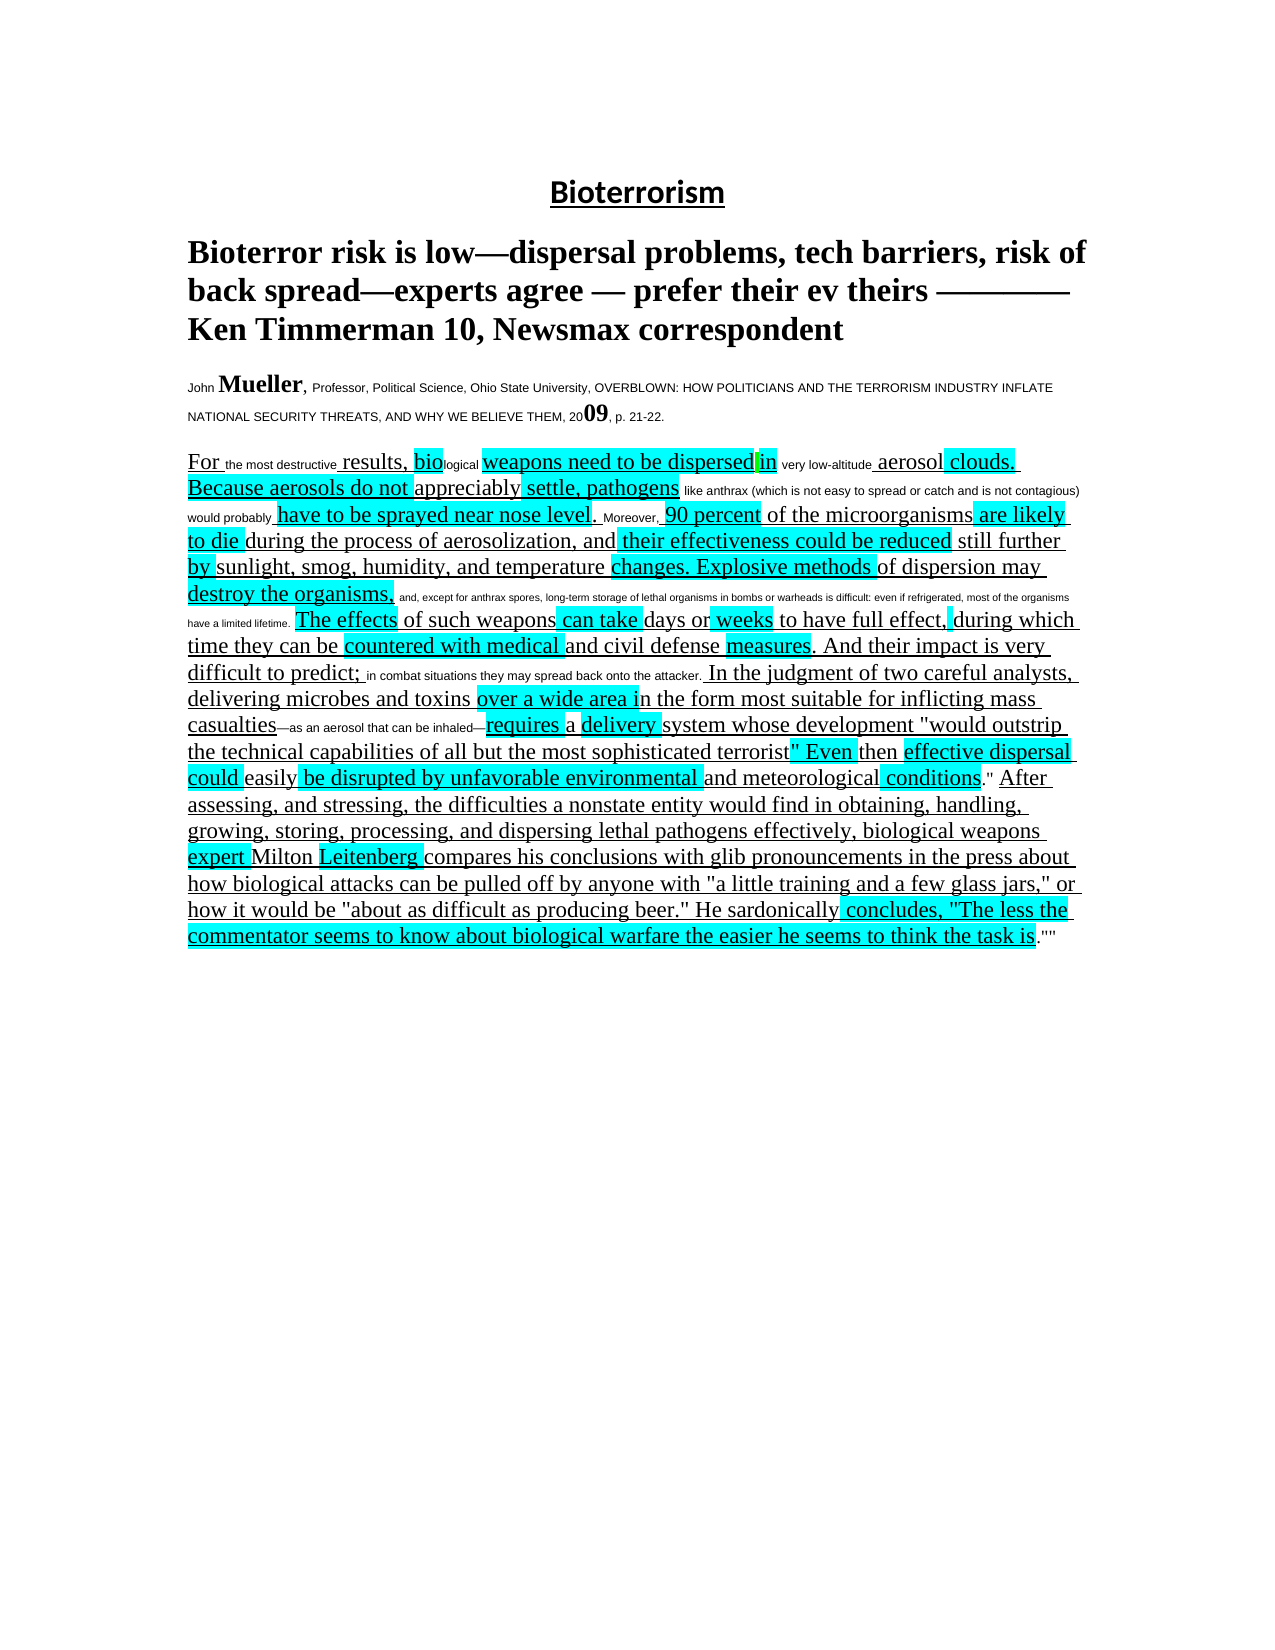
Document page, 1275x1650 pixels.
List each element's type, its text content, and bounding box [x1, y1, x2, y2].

subtitle Bioterrorism [187, 171, 1087, 212]
text For the most destructive results, biological weapons need to be dispersed in very low-altitude aerosol clouds. Because aerosols do not appreciably settle, pathogens like anthrax (which is not easy to spread or catch and is not contagious) would probably have to be sprayed near nose level. Moreover, 90 percent of the microorganisms are likely to die during the process of aerosolization, and their effectiveness could be reduced still further by sunlight, smog, humidity, and temperature changes. Explosive methods of dispersion may destroy the organisms, and, except for anthrax spores, long-term storage of lethal organisms in bombs or warheads is difficult: even if refrigerated, most of the organisms have a limited lifetime. The effects of such weapons can take days or weeks to have full effect, during which time they can be countered with medical and civil defense measures. And their impact is very difficult to predict; in combat situations they may spread back onto the attacker. In the judgment of two careful analysts, delivering microbes and toxins over a wide area in the form most suitable for inflicting mass casualties—as an aerosol that can be inhaled—requires a delivery system whose development "would outstrip the technical capabilities of all but the most sophisticated terrorist" Even then effective dispersal could easily be disrupted by unfavorable environmental and meteorological conditions." After assessing, and stressing, the difficulties a nonstate entity would find in obtaining, handling, growing, storing, processing, and dispersing lethal pathogens effectively, biological weapons expert Milton Leitenberg compares his conclusions with glib pronouncements in the press about how biological attacks can be pulled off by anyone with "a little training and a few glass jars," or how it would be "about as difficult as producing beer." He sardonically concludes, "The less the commentator seems to know about biological warfare the easier he seems to think the task is."" [187, 448, 1087, 949]
text John Mueller, Professor, Political Science, Ohio State University, OVERBLOWN: HOW POLITICIANS AND THE TERRORISM INDUSTRY INFLATE NATIONAL SECURITY THREATS, AND WHY WE BELIEVE THEM, 2009, p. 21-22. [187, 369, 1087, 426]
subtitle Bioterror risk is low—dispersal problems, tech barriers, risk of back spread—experts agree — prefer their ev theirs ———— Ken Timmerman 10, Newsmax correspondent [187, 232, 1087, 347]
